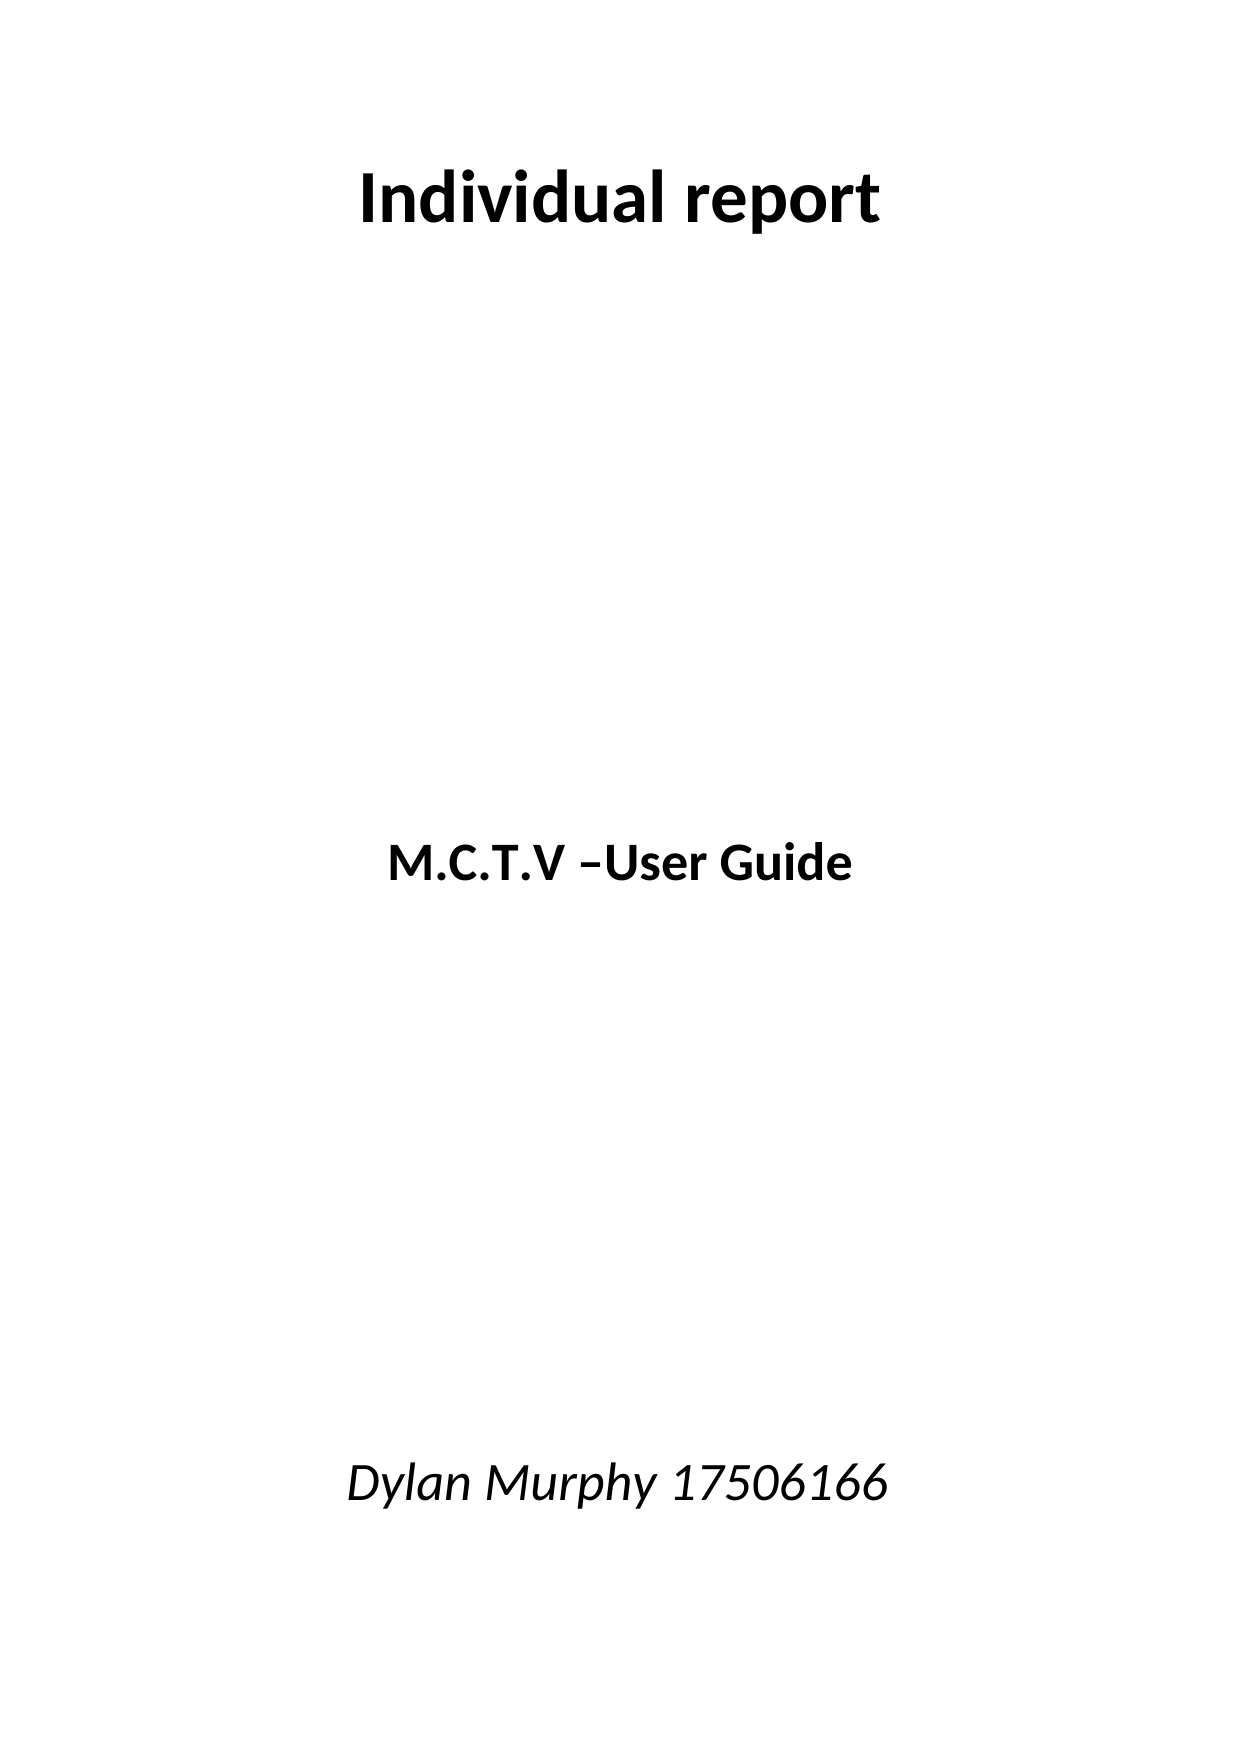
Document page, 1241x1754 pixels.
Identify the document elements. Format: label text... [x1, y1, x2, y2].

text M.C.T.V –User Guide [150, 828, 1090, 894]
text Individual report [150, 150, 1090, 242]
text Dylan Murphy 17506166 [150, 1448, 1090, 1514]
